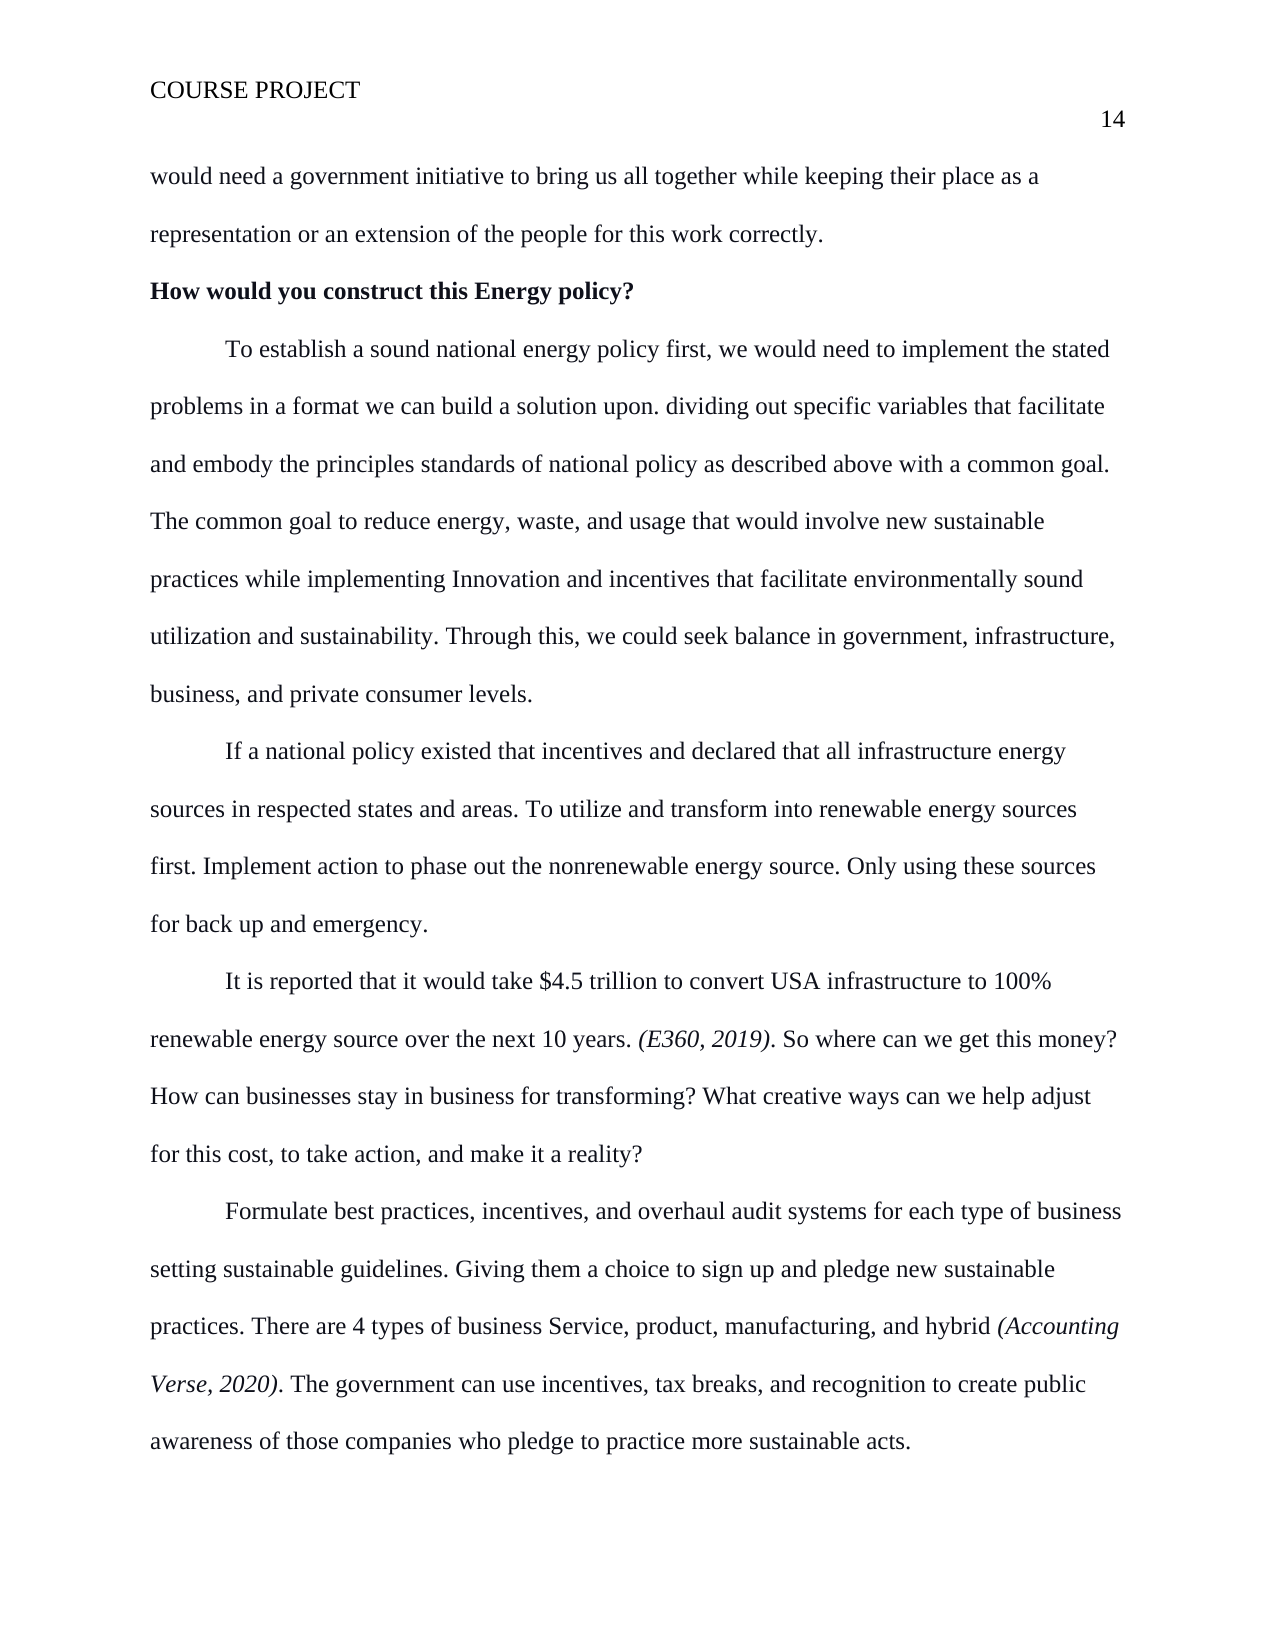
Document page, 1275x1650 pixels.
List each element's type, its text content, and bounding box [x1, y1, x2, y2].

text To establish a sound national energy policy first, we would need to implement the stated problems in a format we can build a solution upon. dividing out specific variables that facilitate and embody the principles standards of national policy as described above with a common goal. The common goal to reduce energy, waste, and usage that would involve new sustainable practices while implementing Innovation and incentives that facilitate environmentally sound utilization and sustainability. Through this, we could seek balance in government, infrastructure, business, and private consumer levels. [150, 334, 1125, 707]
text Formulate best practices, incentives, and overhaul audit systems for each type of business setting sustainable guidelines. Giving them a choice to sign up and pledge new sustainable practices. There are 4 types of business Service, product, manufacturing, and hybrid (Accounting Verse, 2020). The government can use incentives, tax breaks, and recognition to create public awareness of those companies who pledge to practice more sustainable acts. [150, 1196, 1125, 1455]
text It is reported that it would take $4.5 trillion to convert USA infrastructure to 100% renewable energy source over the next 10 years. (E360, 2019). So where can we get this money? How can businesses stay in business for transforming? What creative ways can we help adjust for this cost, to take action, and make it a reality? [150, 966, 1125, 1167]
text If a national policy existed that incentives and declared that all infrastructure energy sources in respected states and areas. To utilize and transform into renewable energy sources first. Implement action to phase out the nonrenewable energy source. Only using these sources for back up and emergency. [150, 736, 1125, 937]
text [150, 161, 1125, 247]
text How would you construct this Energy policy? [150, 276, 1125, 305]
